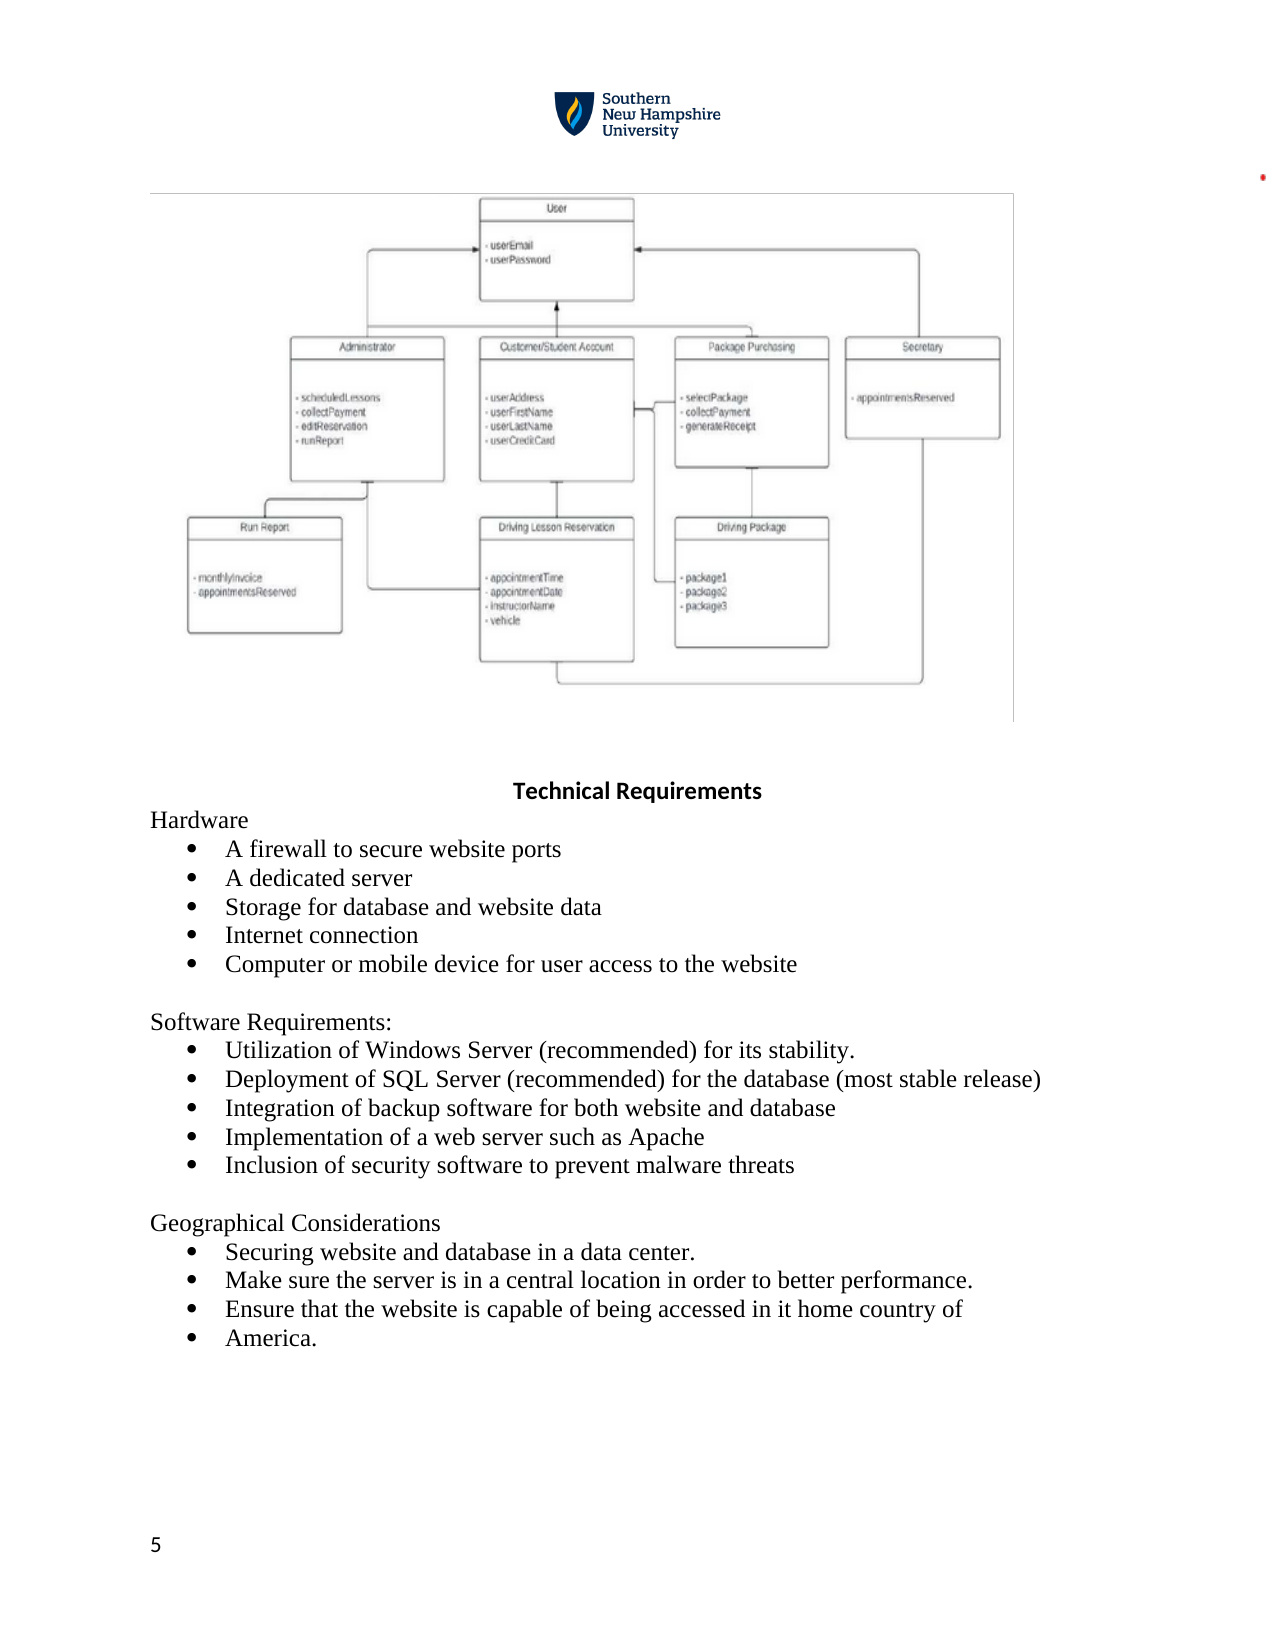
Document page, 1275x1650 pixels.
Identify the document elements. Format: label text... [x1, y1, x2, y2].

picture [546, 75, 729, 154]
subtitle Technical Requirements [150, 775, 1125, 806]
list Storage for database and website data [187, 892, 1125, 921]
picture [150, 173, 1267, 722]
list Integration of backup software for both website and database [187, 1093, 1125, 1122]
list Computer or mobile device for user access to the website [187, 949, 1125, 978]
list Inclusion of security software to prevent malware threats [187, 1151, 1125, 1179]
list Ensure that the website is capable of being accessed in it home country of [187, 1294, 1125, 1323]
list Make sure the server is in a central location in order to better performance. [187, 1266, 1125, 1294]
text Geographical Considerations [150, 1208, 1125, 1237]
list Internet connection [187, 921, 1125, 949]
list Utilization of Windows Server (recommended) for its stability. [187, 1036, 1125, 1064]
list A firewall to secure website ports [187, 834, 1125, 863]
list Securing website and database in a data center. [187, 1237, 1125, 1266]
list A dedicated server [187, 863, 1125, 892]
list America. [187, 1323, 1125, 1352]
text Hardware [150, 806, 1125, 834]
list Deployment of SQL Server (recommended) for the database (most stable release) [187, 1064, 1125, 1093]
list Implementation of a web server such as Apache [187, 1122, 1125, 1151]
text Software Requirements: [150, 1007, 1125, 1036]
